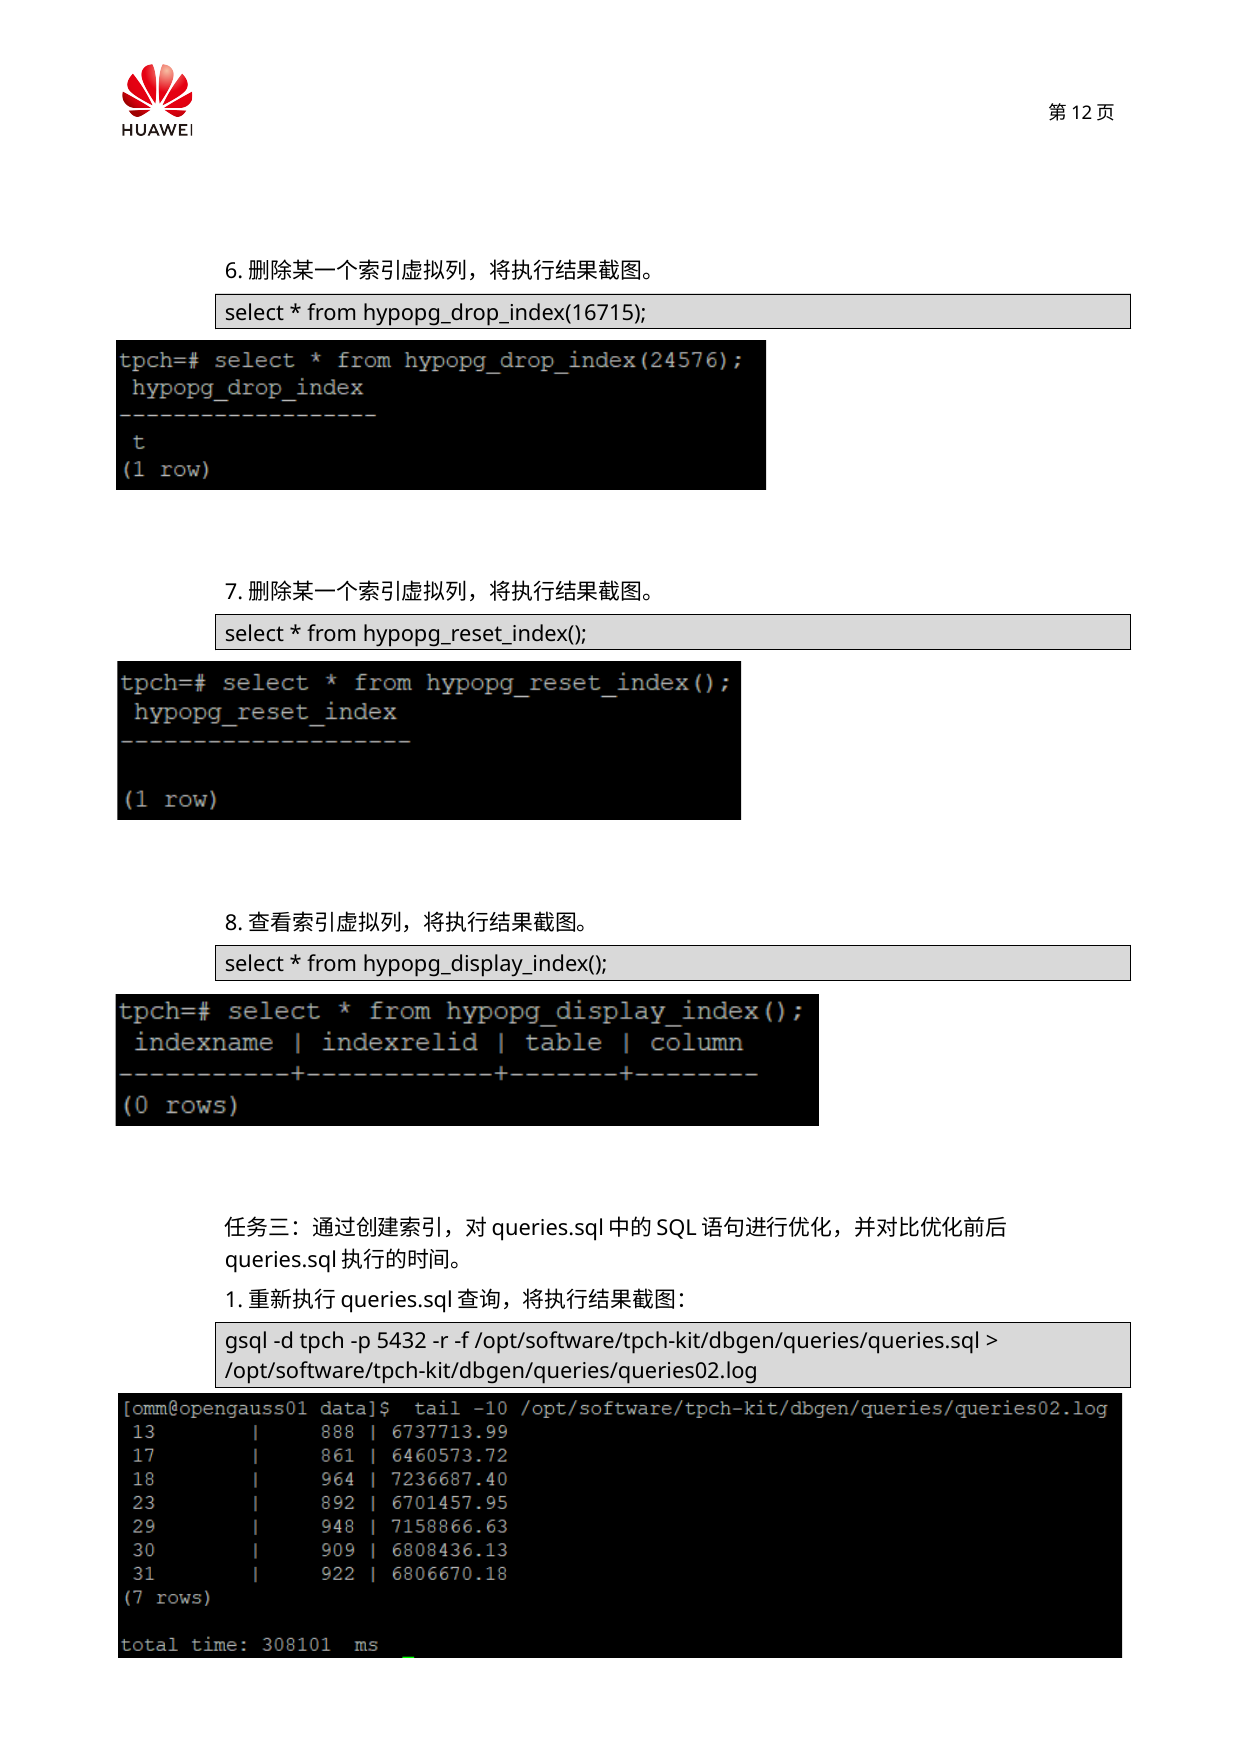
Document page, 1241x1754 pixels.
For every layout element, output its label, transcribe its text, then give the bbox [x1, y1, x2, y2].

text 7. 删除某一个索引虚拟列，将执行结果截图。 [224, 574, 1122, 606]
picture [117, 661, 742, 820]
picture [118, 1393, 1123, 1658]
text 8. 查看索引虚拟列，将执行结果截图。 [224, 904, 1122, 936]
text select * from hypopg_reset_index(); [216, 615, 1130, 649]
picture [116, 340, 767, 490]
picture [115, 994, 819, 1126]
text gsql -d tpch -p 5432 -r -f /opt/software/tpch-kit/dbgen/queries/queries.sql > /opt/software/tpch-kit/dbgen/queries/queries02.log [216, 1323, 1130, 1387]
picture [122, 64, 193, 136]
text 6. 删除某一个索引虚拟列，将执行结果截图。 [224, 253, 1122, 285]
text 1. 重新执行queries.sql查询，将执行结果截图： [224, 1282, 1122, 1314]
text select * from hypopg_drop_index(16715); [216, 295, 1130, 328]
text 任务三：通过创建索引，对queries.sql中的SQL语句进行优化，并对比优化前后queries.sql执行的时间。 [224, 1210, 1122, 1274]
text select * from hypopg_display_index(); [216, 946, 1130, 980]
